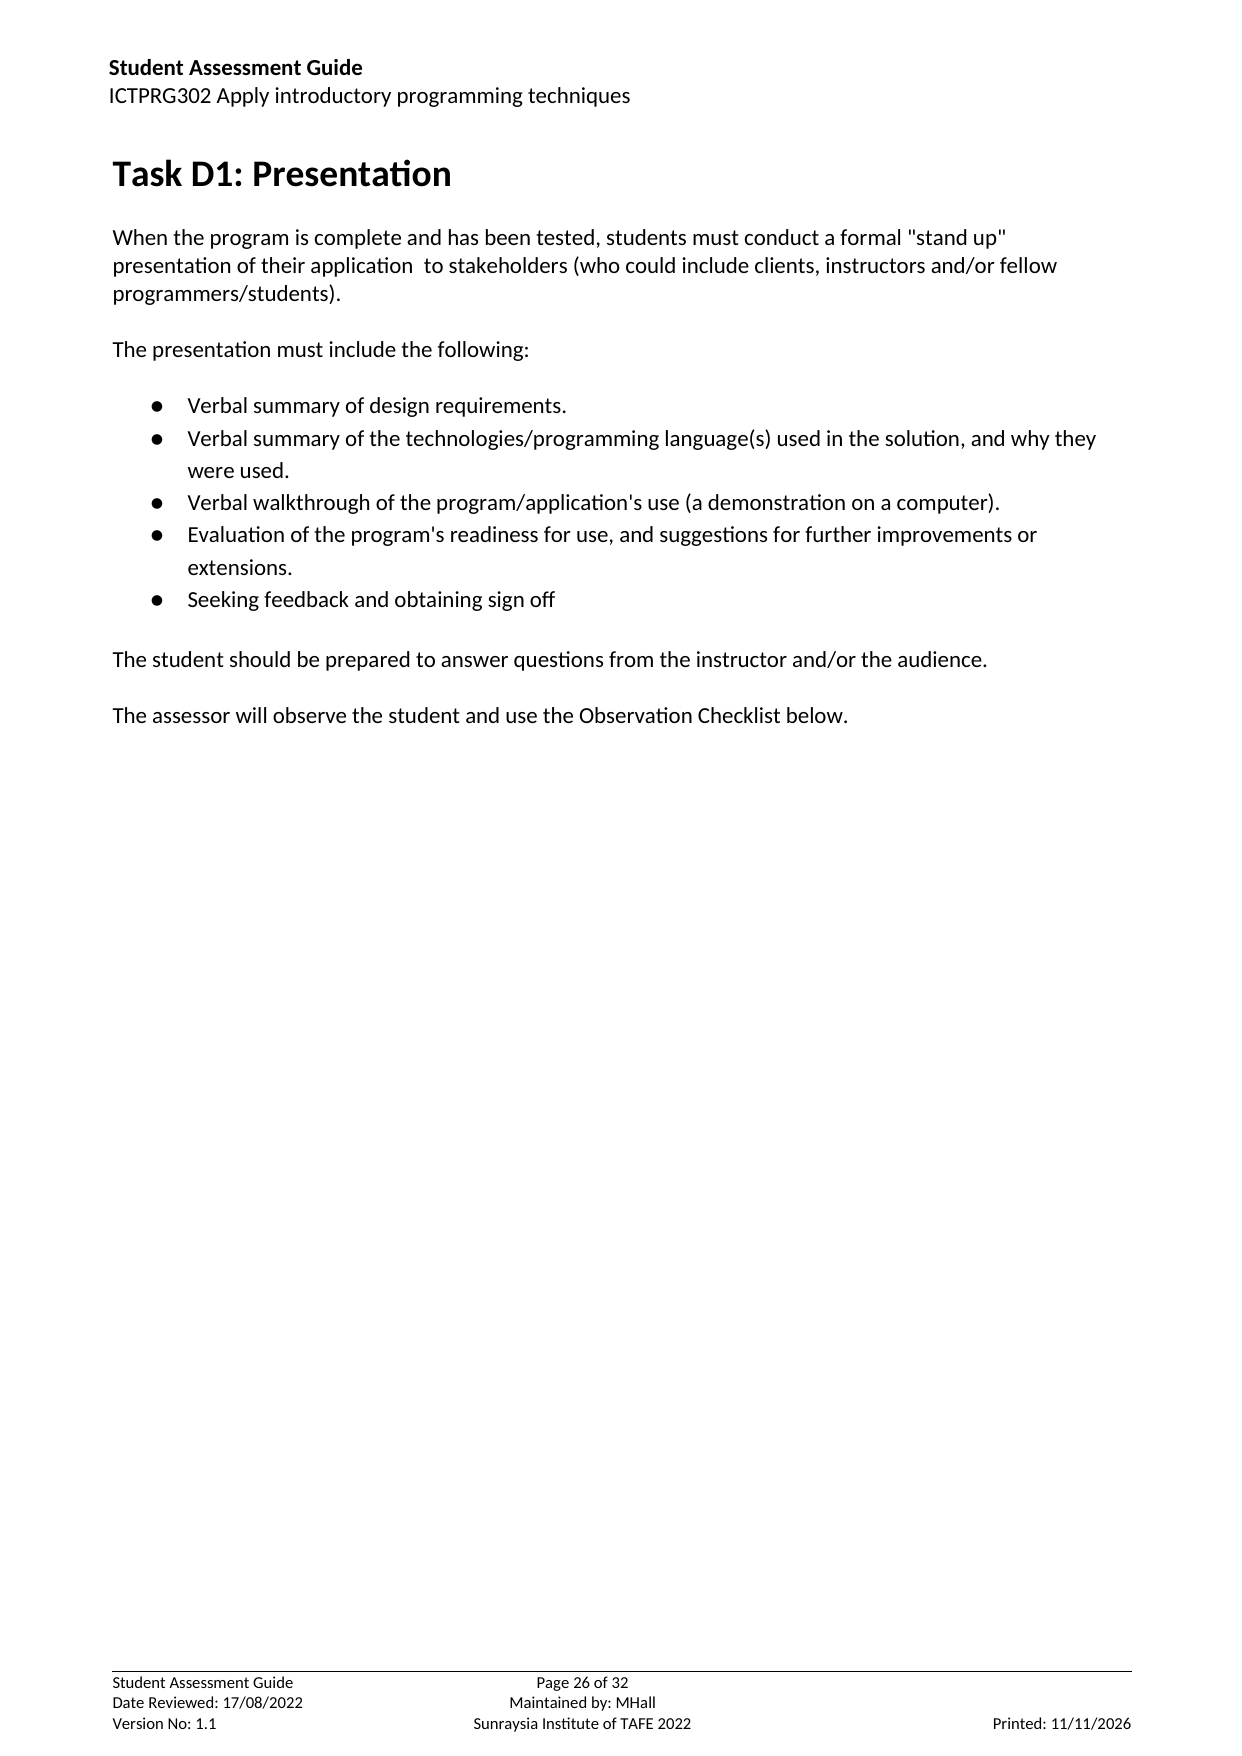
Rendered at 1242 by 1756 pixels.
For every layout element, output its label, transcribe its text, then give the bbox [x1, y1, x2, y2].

list Verbal summary of design requirements. [150, 392, 1129, 420]
text The assessor will observe the student and use the Observation Checklist below. [112, 701, 1129, 729]
list Verbal walkthrough of the program/application's use (a demonstration on a computer). [150, 488, 1129, 516]
text When the program is complete and has been tested, students must conduct a formal "stand up" presentation of their application to stakeholders (who could include clients, instructors and/or fellow programmers/students). [112, 223, 1129, 308]
list Seeking feedback and obtaining sign off [150, 585, 1129, 613]
text The student should be prepared to answer questions from the instructor and/or the audience. [112, 645, 1129, 673]
list Verbal summary of the technologies/programming language(s) used in the solution, and why they were used. [150, 424, 1129, 484]
subtitle Task D1: Presentation [112, 150, 1129, 196]
list Evaluation of the program's readiness for use, and suggestions for further improvements or extensions. [150, 520, 1129, 581]
text The presentation must include the following: [112, 336, 1129, 364]
